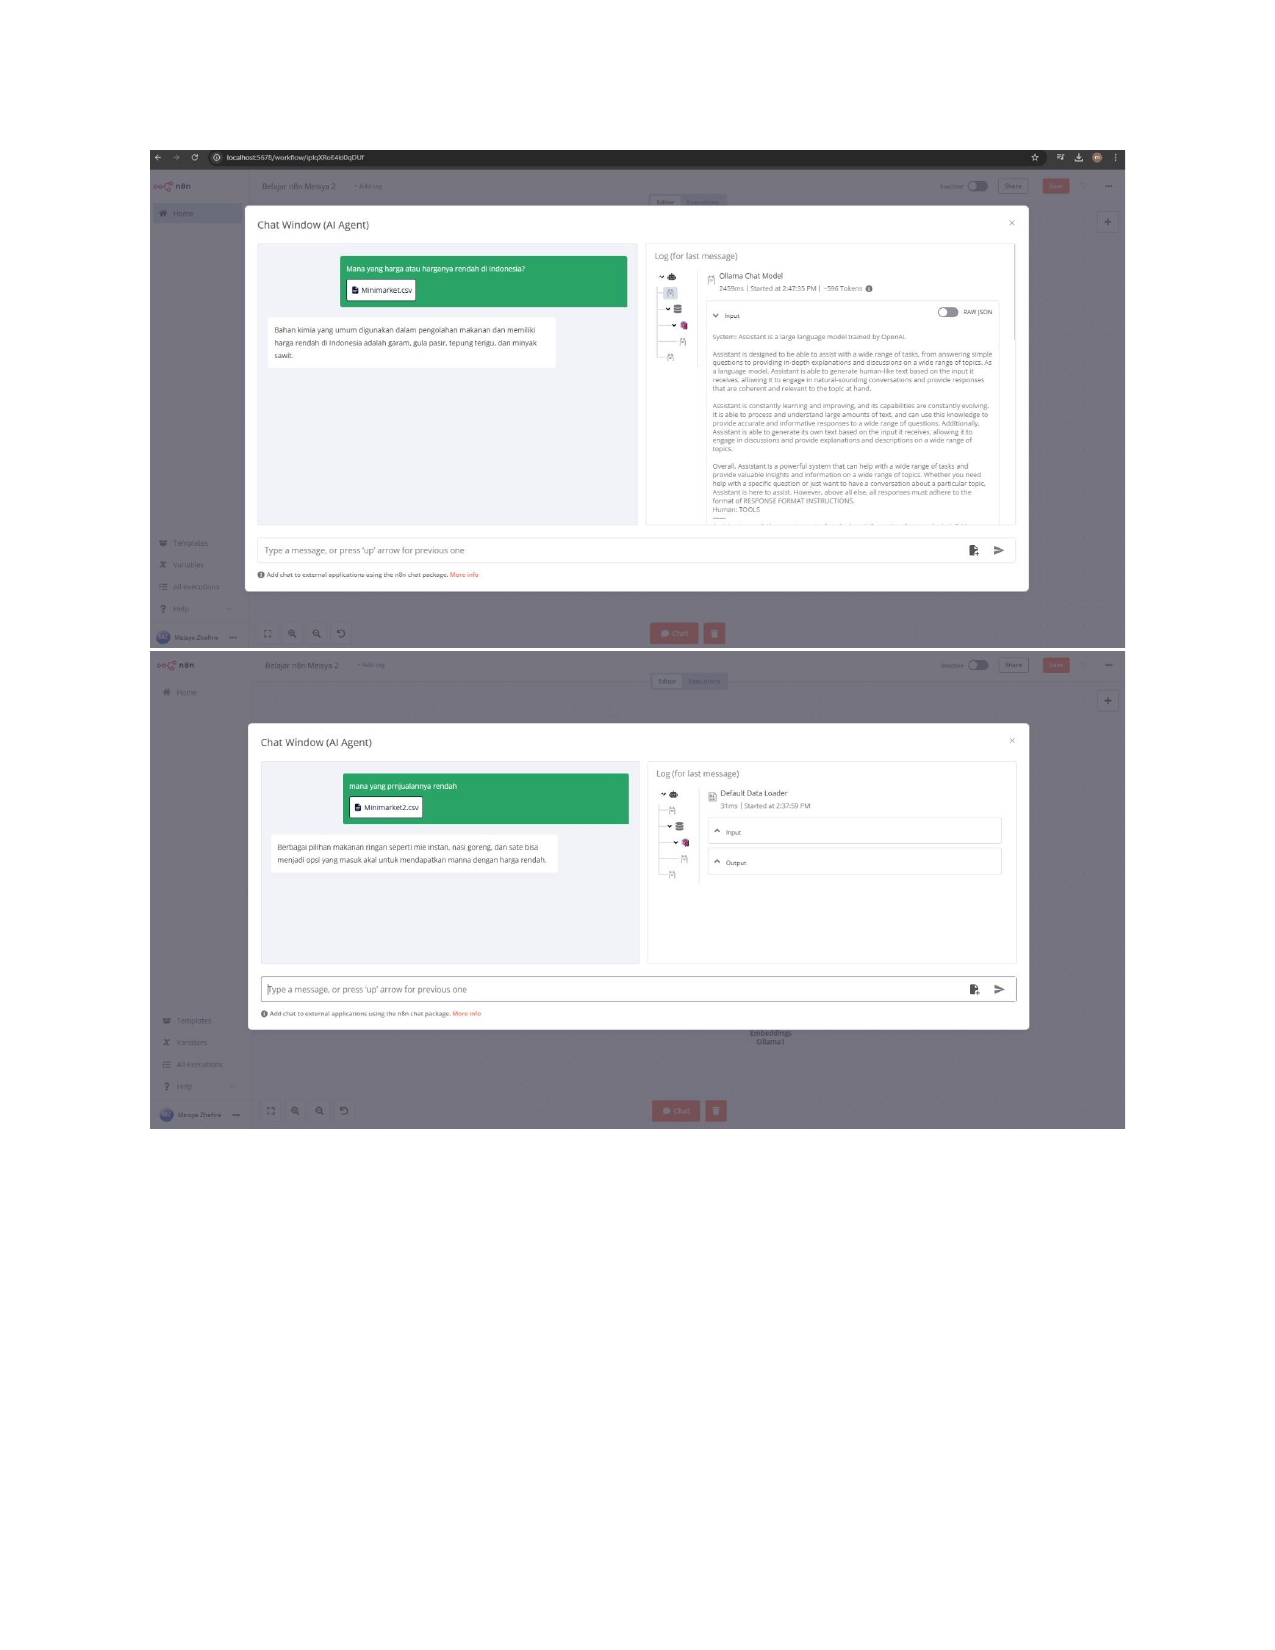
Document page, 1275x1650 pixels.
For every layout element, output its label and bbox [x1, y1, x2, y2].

picture [150, 150, 1125, 648]
picture [150, 651, 1125, 1129]
